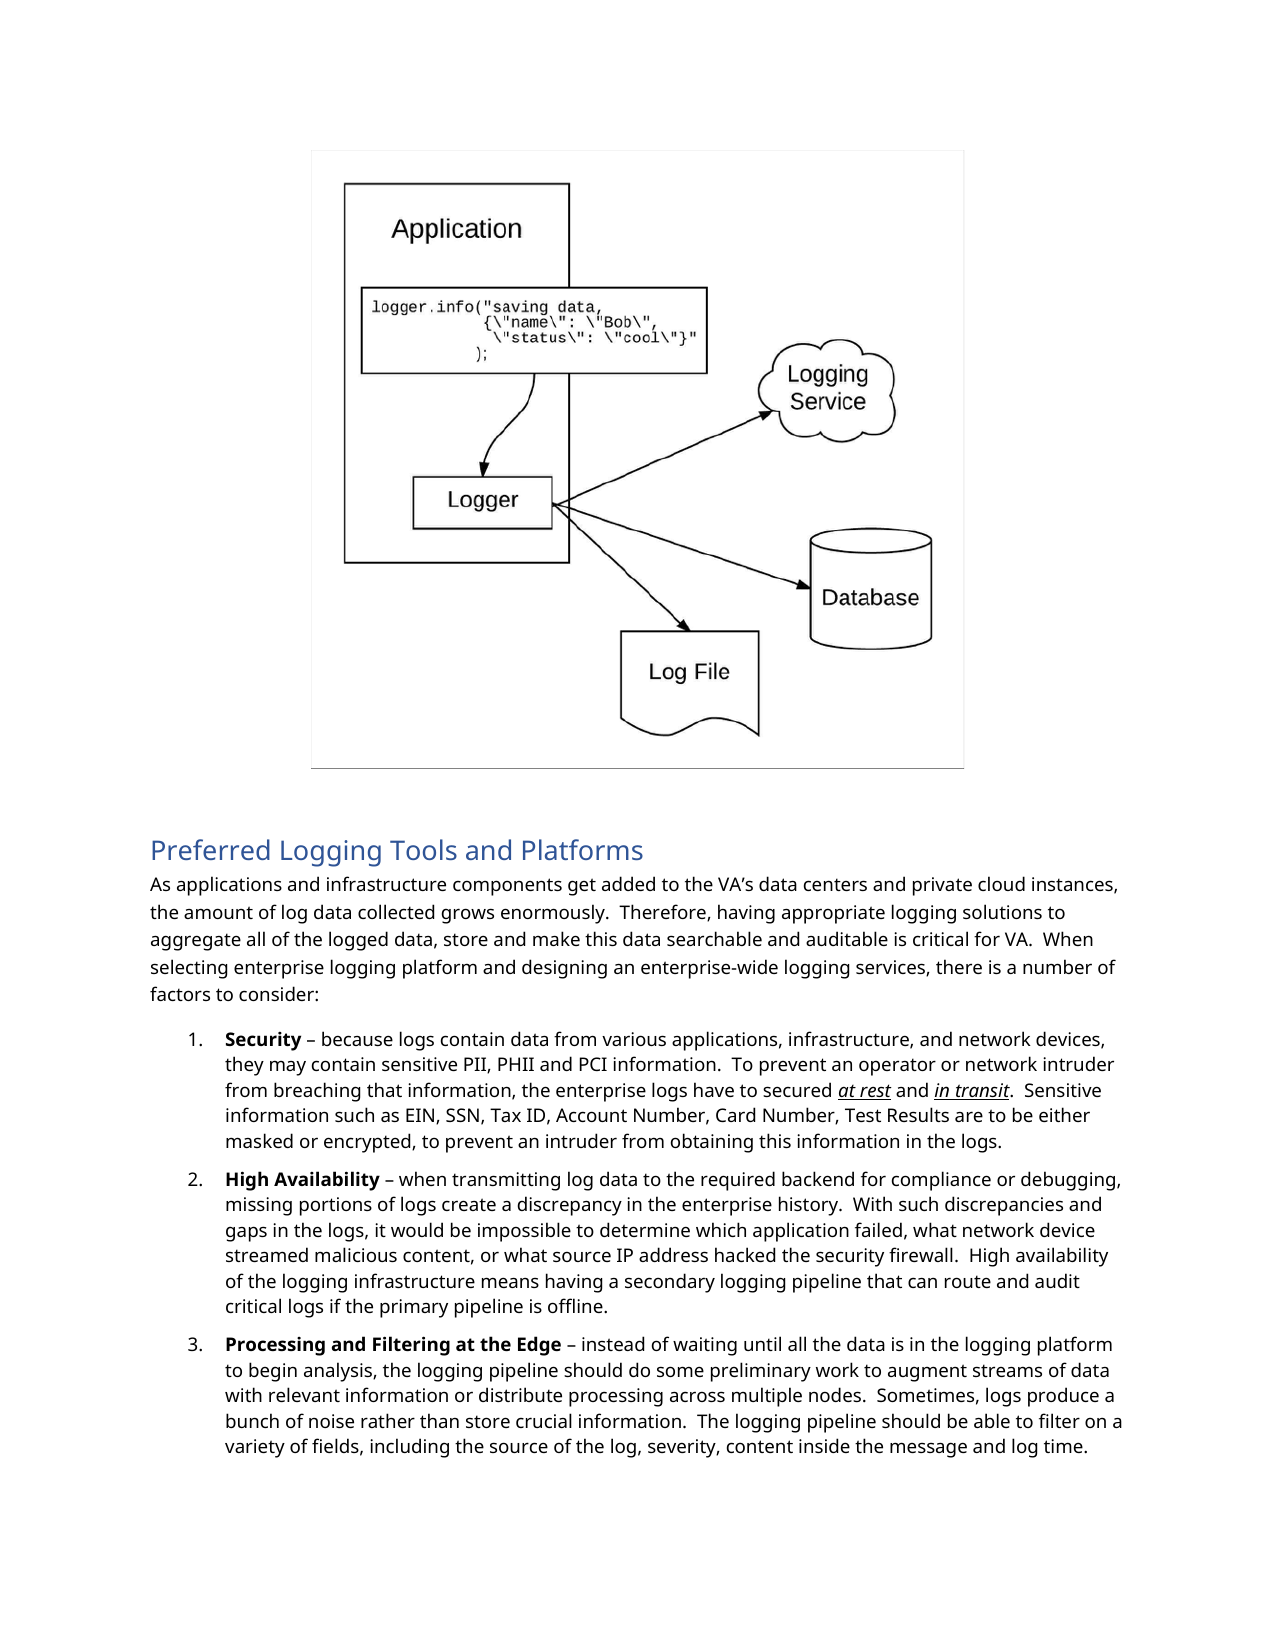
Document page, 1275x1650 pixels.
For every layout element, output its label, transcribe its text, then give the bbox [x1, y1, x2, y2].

subtitle Preferred Logging Tools and Platforms [150, 832, 1125, 869]
list Processing and Filtering at the Edge – instead of waiting until all the data is in the logging platform to begin analysis, the logging pipeline should do some preliminary work to augment streams of data with relevant information or distribute processing across multiple nodes. Sometimes, logs produce a bunch of noise rather than store crucial information. The logging pipeline should be able to filter on a variety of fields, including the source of the log, severity, content inside the message and log time. [187, 1332, 1125, 1459]
text As applications and infrastructure components get added to the VA’s data centers and private cloud instances, the amount of log data collected grows enormously. Therefore, having appropriate logging solutions to aggregate all of the logged data, store and make this data searchable and auditable is critical for VA. When selecting enterprise logging platform and designing an enterprise-wide logging services, there is a number of factors to consider: [150, 872, 1125, 1007]
list High Availability – when transmitting log data to the required backend for compliance or debugging, missing portions of logs create a discrepancy in the enterprise history. With such discrepancies and gaps in the logs, it would be impossible to determine which application failed, what network device streamed malicious content, or what source IP address hacked the security firewall. High availability of the logging infrastructure means having a secondary logging pipeline that can route and audit critical logs if the primary pipeline is offline. [187, 1166, 1125, 1319]
picture [311, 150, 965, 769]
list Security – because logs contain data from various applications, infrastructure, and network devices, they may contain sensitive PII, PHII and PCI information. To prevent an operator or network intruder from breaching that information, the enterprise logs have to secured at rest and in transit. Sensitive information such as EIN, SSN, Tax ID, Account Number, Card Number, Test Results are to be either masked or encrypted, to prevent an intruder from obtaining this information in the logs. [187, 1026, 1125, 1153]
